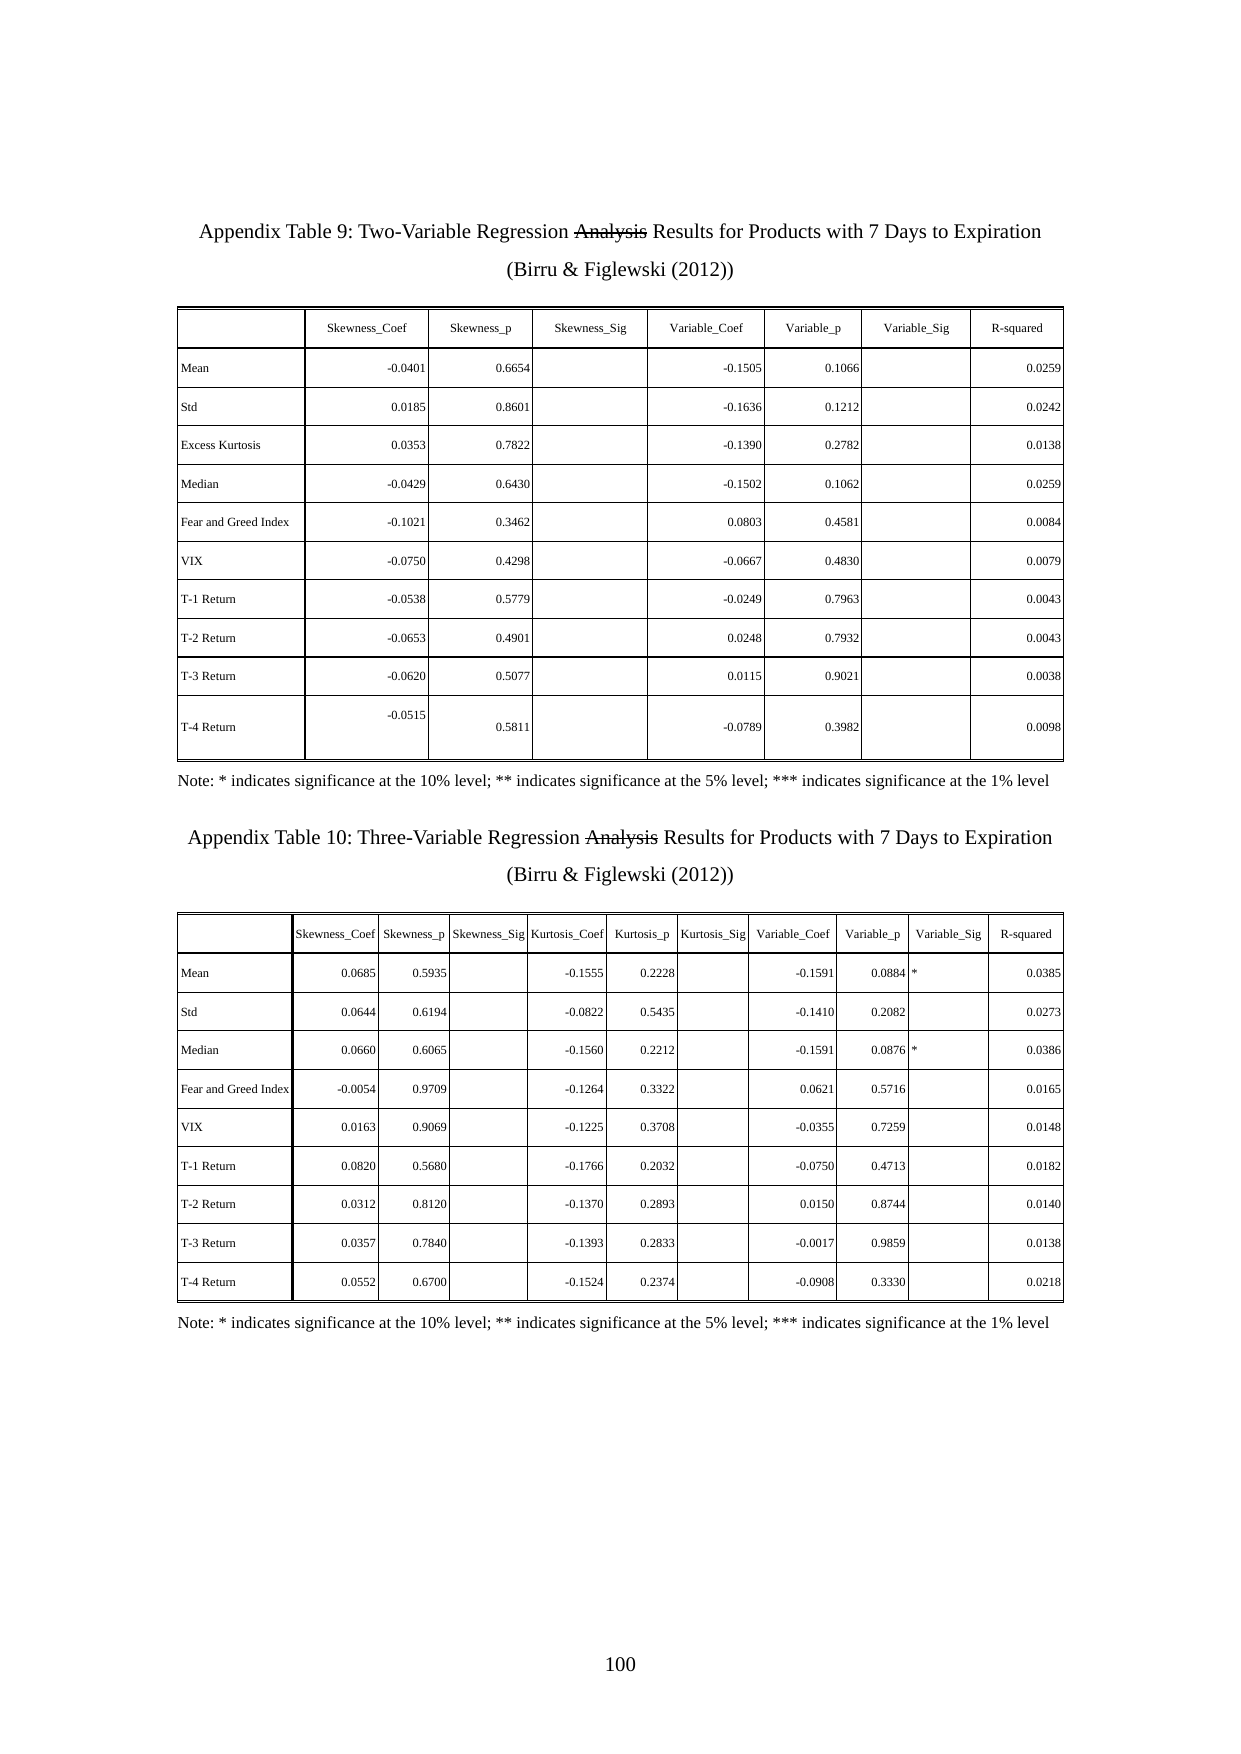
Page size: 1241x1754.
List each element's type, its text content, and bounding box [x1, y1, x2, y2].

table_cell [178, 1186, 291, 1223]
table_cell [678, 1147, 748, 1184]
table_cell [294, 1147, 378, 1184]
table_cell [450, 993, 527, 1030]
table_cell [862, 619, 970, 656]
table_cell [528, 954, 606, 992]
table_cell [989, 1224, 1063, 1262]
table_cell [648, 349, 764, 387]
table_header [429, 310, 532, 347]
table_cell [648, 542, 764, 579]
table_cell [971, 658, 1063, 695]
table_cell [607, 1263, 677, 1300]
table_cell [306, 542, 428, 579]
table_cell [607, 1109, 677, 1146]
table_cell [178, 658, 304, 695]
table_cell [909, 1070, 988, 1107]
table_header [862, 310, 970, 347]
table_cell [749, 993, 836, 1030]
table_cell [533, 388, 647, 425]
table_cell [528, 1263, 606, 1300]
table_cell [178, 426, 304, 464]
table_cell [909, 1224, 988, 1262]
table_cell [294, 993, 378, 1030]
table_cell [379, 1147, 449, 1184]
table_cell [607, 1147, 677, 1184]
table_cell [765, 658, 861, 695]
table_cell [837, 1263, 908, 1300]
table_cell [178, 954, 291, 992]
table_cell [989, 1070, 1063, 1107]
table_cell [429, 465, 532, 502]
text Note: * indicates significance at the 10% level; ** indicates significance at the 5% level; *** indicates significance at the 1% level [177, 762, 1063, 799]
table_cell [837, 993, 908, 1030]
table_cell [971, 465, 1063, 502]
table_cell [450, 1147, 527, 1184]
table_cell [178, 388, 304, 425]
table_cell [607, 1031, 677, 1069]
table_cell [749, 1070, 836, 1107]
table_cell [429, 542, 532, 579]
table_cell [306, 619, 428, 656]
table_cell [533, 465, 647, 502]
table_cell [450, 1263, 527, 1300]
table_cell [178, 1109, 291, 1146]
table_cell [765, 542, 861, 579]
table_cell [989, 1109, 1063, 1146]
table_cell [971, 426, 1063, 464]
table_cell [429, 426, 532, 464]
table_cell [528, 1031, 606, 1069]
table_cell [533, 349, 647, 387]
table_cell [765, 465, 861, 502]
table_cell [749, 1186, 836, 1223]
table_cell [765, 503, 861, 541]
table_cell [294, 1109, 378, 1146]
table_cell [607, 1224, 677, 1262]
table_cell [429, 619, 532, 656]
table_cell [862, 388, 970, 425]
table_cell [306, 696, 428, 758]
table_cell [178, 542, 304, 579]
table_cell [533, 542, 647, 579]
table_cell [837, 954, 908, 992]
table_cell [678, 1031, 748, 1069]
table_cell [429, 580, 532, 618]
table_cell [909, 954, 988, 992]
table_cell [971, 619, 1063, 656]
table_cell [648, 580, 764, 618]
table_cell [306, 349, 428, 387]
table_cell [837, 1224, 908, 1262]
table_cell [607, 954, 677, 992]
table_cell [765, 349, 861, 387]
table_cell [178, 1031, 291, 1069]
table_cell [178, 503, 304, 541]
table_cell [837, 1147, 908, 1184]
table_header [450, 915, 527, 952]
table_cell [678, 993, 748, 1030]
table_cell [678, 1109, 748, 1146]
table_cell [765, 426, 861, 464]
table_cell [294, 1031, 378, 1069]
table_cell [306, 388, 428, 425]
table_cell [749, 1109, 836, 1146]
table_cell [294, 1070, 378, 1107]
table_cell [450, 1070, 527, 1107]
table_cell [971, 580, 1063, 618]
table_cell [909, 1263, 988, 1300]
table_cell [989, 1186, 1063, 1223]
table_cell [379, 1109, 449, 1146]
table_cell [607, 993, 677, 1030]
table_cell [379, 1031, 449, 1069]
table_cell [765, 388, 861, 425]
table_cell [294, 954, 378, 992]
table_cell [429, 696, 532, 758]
text Note: * indicates significance at the 10% level; ** indicates significance at the 5% level; *** indicates significance at the 1% level [177, 1303, 1063, 1341]
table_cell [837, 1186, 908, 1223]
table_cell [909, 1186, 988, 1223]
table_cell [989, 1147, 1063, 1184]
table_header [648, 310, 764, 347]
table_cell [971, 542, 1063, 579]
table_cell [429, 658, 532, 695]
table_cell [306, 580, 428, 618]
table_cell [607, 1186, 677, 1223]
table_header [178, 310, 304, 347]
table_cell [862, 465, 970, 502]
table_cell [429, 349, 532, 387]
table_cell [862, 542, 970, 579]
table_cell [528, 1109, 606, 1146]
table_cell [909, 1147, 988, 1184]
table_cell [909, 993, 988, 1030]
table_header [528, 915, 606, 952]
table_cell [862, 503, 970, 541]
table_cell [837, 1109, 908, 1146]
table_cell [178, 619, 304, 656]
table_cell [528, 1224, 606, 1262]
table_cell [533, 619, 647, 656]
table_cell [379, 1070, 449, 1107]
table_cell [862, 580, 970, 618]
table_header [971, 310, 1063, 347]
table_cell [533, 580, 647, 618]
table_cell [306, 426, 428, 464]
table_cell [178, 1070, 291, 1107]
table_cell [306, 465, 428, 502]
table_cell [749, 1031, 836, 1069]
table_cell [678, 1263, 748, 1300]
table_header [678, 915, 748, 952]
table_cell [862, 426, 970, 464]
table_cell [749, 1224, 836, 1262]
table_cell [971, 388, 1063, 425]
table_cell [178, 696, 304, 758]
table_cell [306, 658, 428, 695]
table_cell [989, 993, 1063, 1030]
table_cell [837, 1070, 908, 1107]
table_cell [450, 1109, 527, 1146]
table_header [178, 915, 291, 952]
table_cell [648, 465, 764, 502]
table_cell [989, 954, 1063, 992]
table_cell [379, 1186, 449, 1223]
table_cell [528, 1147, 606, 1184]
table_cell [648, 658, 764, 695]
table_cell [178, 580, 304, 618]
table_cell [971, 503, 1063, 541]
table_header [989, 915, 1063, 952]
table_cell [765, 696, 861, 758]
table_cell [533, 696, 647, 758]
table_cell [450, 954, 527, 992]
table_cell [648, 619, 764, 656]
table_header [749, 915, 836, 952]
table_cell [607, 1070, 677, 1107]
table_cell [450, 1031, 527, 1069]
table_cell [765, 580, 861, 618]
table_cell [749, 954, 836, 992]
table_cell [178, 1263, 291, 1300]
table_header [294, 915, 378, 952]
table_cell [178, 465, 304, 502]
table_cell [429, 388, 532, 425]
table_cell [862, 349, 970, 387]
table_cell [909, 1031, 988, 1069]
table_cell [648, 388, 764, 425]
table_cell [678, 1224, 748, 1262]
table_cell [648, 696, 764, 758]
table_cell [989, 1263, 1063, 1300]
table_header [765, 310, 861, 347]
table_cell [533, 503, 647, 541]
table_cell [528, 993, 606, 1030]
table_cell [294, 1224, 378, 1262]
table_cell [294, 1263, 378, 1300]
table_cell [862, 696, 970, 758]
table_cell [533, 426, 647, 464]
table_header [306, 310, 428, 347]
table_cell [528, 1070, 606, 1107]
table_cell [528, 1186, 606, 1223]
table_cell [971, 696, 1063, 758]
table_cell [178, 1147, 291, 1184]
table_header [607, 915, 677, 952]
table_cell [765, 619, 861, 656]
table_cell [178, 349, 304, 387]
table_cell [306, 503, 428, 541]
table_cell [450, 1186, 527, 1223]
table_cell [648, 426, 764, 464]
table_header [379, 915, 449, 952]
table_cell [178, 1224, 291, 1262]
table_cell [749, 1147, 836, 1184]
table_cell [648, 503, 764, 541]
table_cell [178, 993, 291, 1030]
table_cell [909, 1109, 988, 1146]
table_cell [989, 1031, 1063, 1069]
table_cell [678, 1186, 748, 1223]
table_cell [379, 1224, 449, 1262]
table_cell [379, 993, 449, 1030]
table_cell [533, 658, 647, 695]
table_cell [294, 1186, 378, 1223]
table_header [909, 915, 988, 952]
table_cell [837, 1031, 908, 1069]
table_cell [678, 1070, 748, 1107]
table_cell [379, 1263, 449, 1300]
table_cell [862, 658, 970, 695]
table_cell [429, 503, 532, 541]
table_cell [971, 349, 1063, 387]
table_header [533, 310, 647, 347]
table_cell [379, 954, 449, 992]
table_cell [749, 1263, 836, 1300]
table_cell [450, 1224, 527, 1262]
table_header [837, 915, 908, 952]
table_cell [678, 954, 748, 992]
